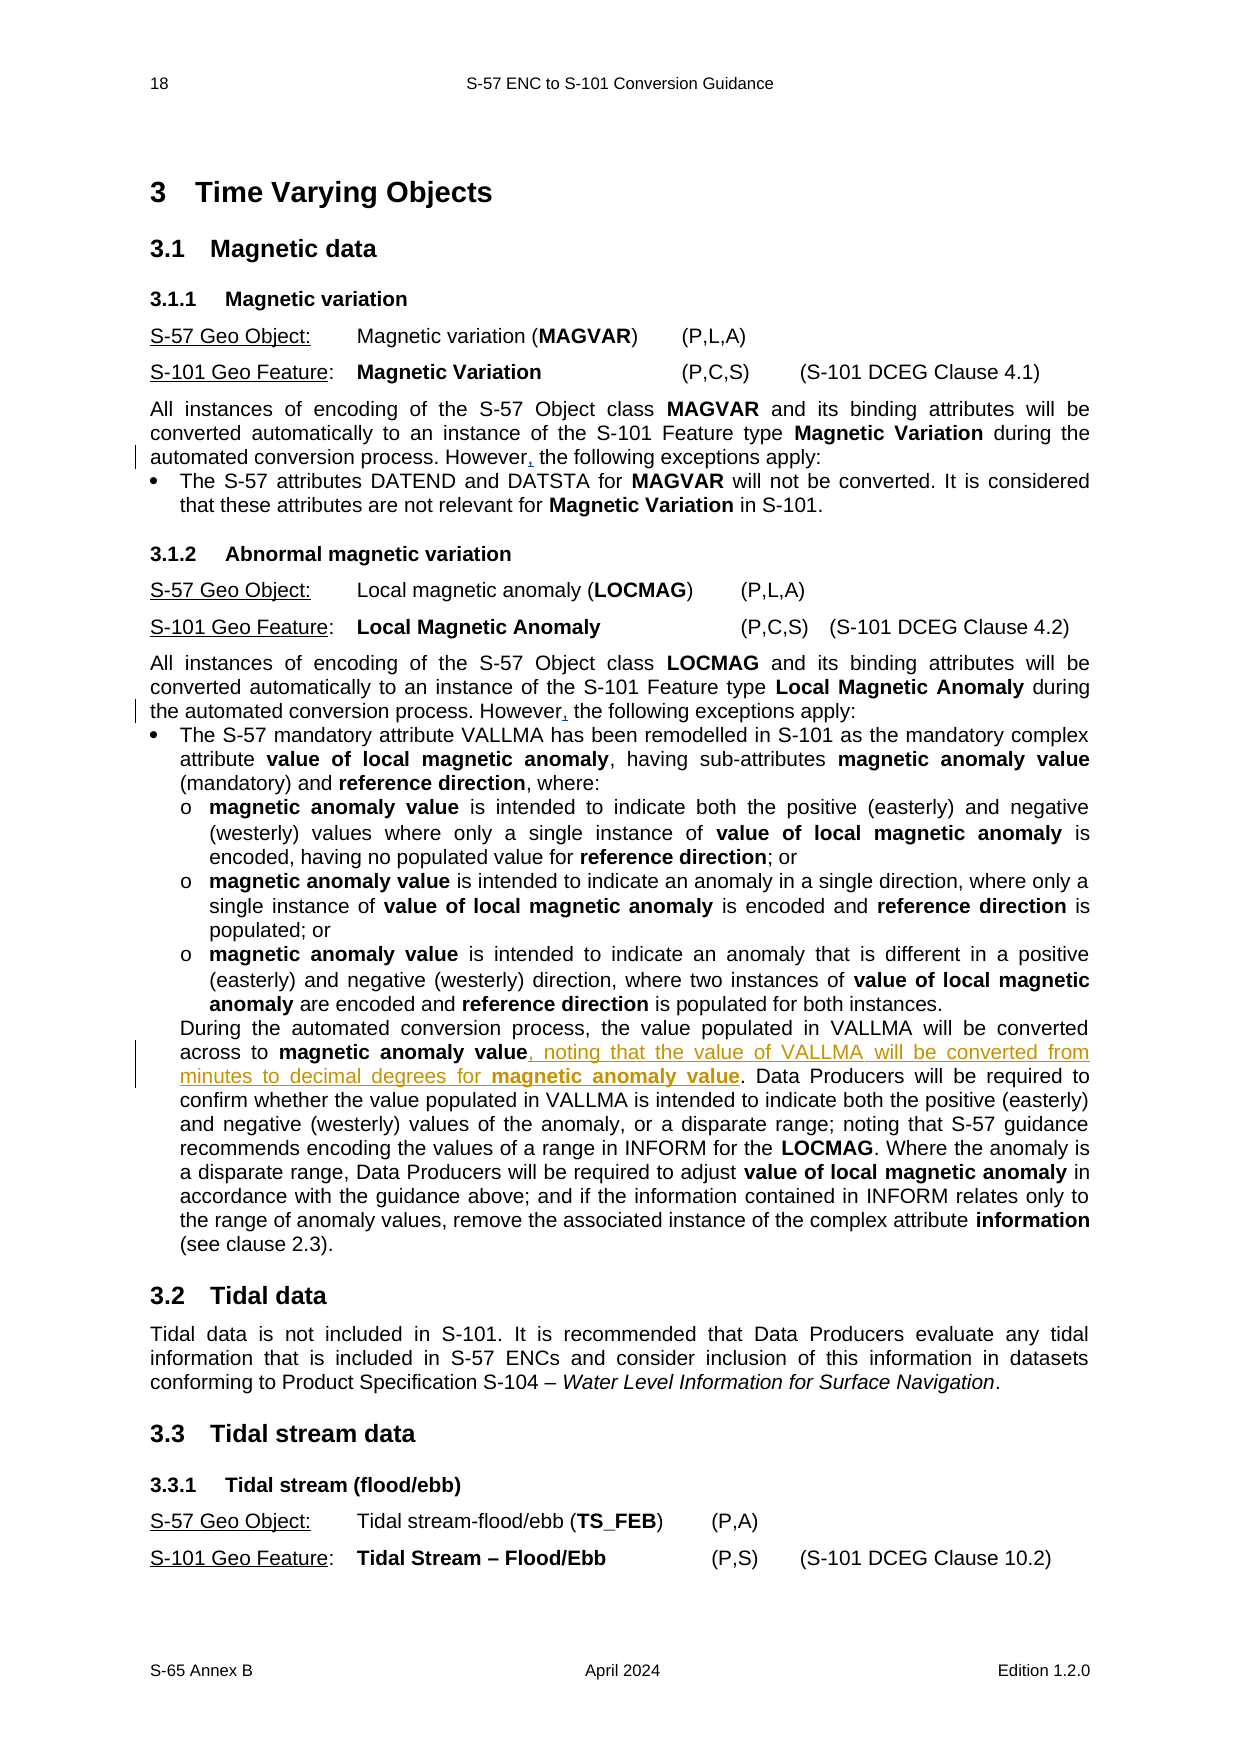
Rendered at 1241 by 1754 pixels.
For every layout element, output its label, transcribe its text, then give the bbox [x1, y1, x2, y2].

text S-101 Geo Feature: Magnetic Variation (P,C,S) (S-101 DCEG Clause 4.1) [150, 360, 1090, 384]
text S-57 Geo Object: Local magnetic anomaly (LOCMAG) (P,L,A) [150, 578, 1090, 602]
text S-101 Geo Feature: Tidal Stream – Flood/Ebb (P,S) (S-101 DCEG Clause 10.2) [150, 1545, 1090, 1569]
subtitle Abnormal magnetic variation [150, 542, 1090, 566]
text During the automated conversion process, the value populated in VALLMA will be converted across to magnetic anomaly value. Data Producers will be required to confirm whether the value populated in VALLMA is intended to indicate both the positive (easterly) and negative (westerly) values of the anomaly, or a disparate range; noting that S-57 guidance recommends encoding the values of a range in INFORM for the LOCMAG. Where the anomaly is a disparate range, Data Producers will be required to adjust value of local magnetic anomaly in accordance with the guidance above; and if the information contained in INFORM relates only to the range of anomaly values, remove the associated instance of the complex attribute information (see clause 2.3). [179, 1016, 1090, 1256]
list magnetic anomaly value is intended to indicate both the positive (easterly) and negative (westerly) values where only a single instance of value of local magnetic anomaly is encoded, having no populated value for reference direction; or [179, 795, 1090, 868]
text S-57 Geo Object: Magnetic variation (MAGVAR) (P,L,A) [150, 324, 1090, 348]
list The S-57 attributes DATEND and DATSTA for MAGVAR will not be converted. It is considered that these attributes are not relevant for Magnetic Variation in S-101. [150, 468, 1090, 517]
list magnetic anomaly value is intended to indicate an anomaly in a single direction, where only a single instance of value of local magnetic anomaly is encoded and reference direction is populated; or [179, 868, 1090, 942]
text All instances of encoding of the S-57 Object class MAGVAR and its binding attributes will be converted automatically to an instance of the S-101 Feature type Magnetic Variation during the automated conversion process. However the following exceptions apply: [150, 397, 1090, 468]
text S-101 Geo Feature: Local Magnetic Anomaly (P,C,S) (S-101 DCEG Clause 4.2) [150, 614, 1090, 638]
subtitle Magnetic variation [150, 287, 1090, 311]
subtitle Time Varying Objects [150, 175, 1090, 208]
subtitle Tidal stream (flood/ebb) [150, 1472, 1090, 1496]
list magnetic anomaly value is intended to indicate an anomaly that is different in a positive (easterly) and negative (westerly) direction, where two instances of value of local magnetic anomaly are encoded and reference direction is populated for both instances. [179, 942, 1090, 1016]
subtitle Magnetic data [150, 233, 1090, 262]
list The S-57 mandatory attribute VALLMA has been remodelled in S-101 as the mandatory complex attribute value of local magnetic anomaly, having sub-attributes magnetic anomaly value (mandatory) and reference direction, where: [150, 723, 1090, 795]
subtitle Tidal data [150, 1281, 1090, 1309]
text All instances of encoding of the S-57 Object class LOCMAG and its binding attributes will be converted automatically to an instance of the S-101 Feature type Local Magnetic Anomaly during the automated conversion process. However the following exceptions apply: [150, 651, 1090, 723]
text Tidal data is not included in S-101. It is recommended that Data Producers evaluate any tidal information that is included in S-57 ENCs and consider inclusion of this information in datasets conforming to Product Specification S-104 – Water Level Information for Surface Navigation. [150, 1322, 1090, 1394]
subtitle Tidal stream data [150, 1419, 1090, 1447]
text S-57 Geo Object: Tidal stream-flood/ebb (TS_FEB) (P,A) [150, 1509, 1090, 1533]
